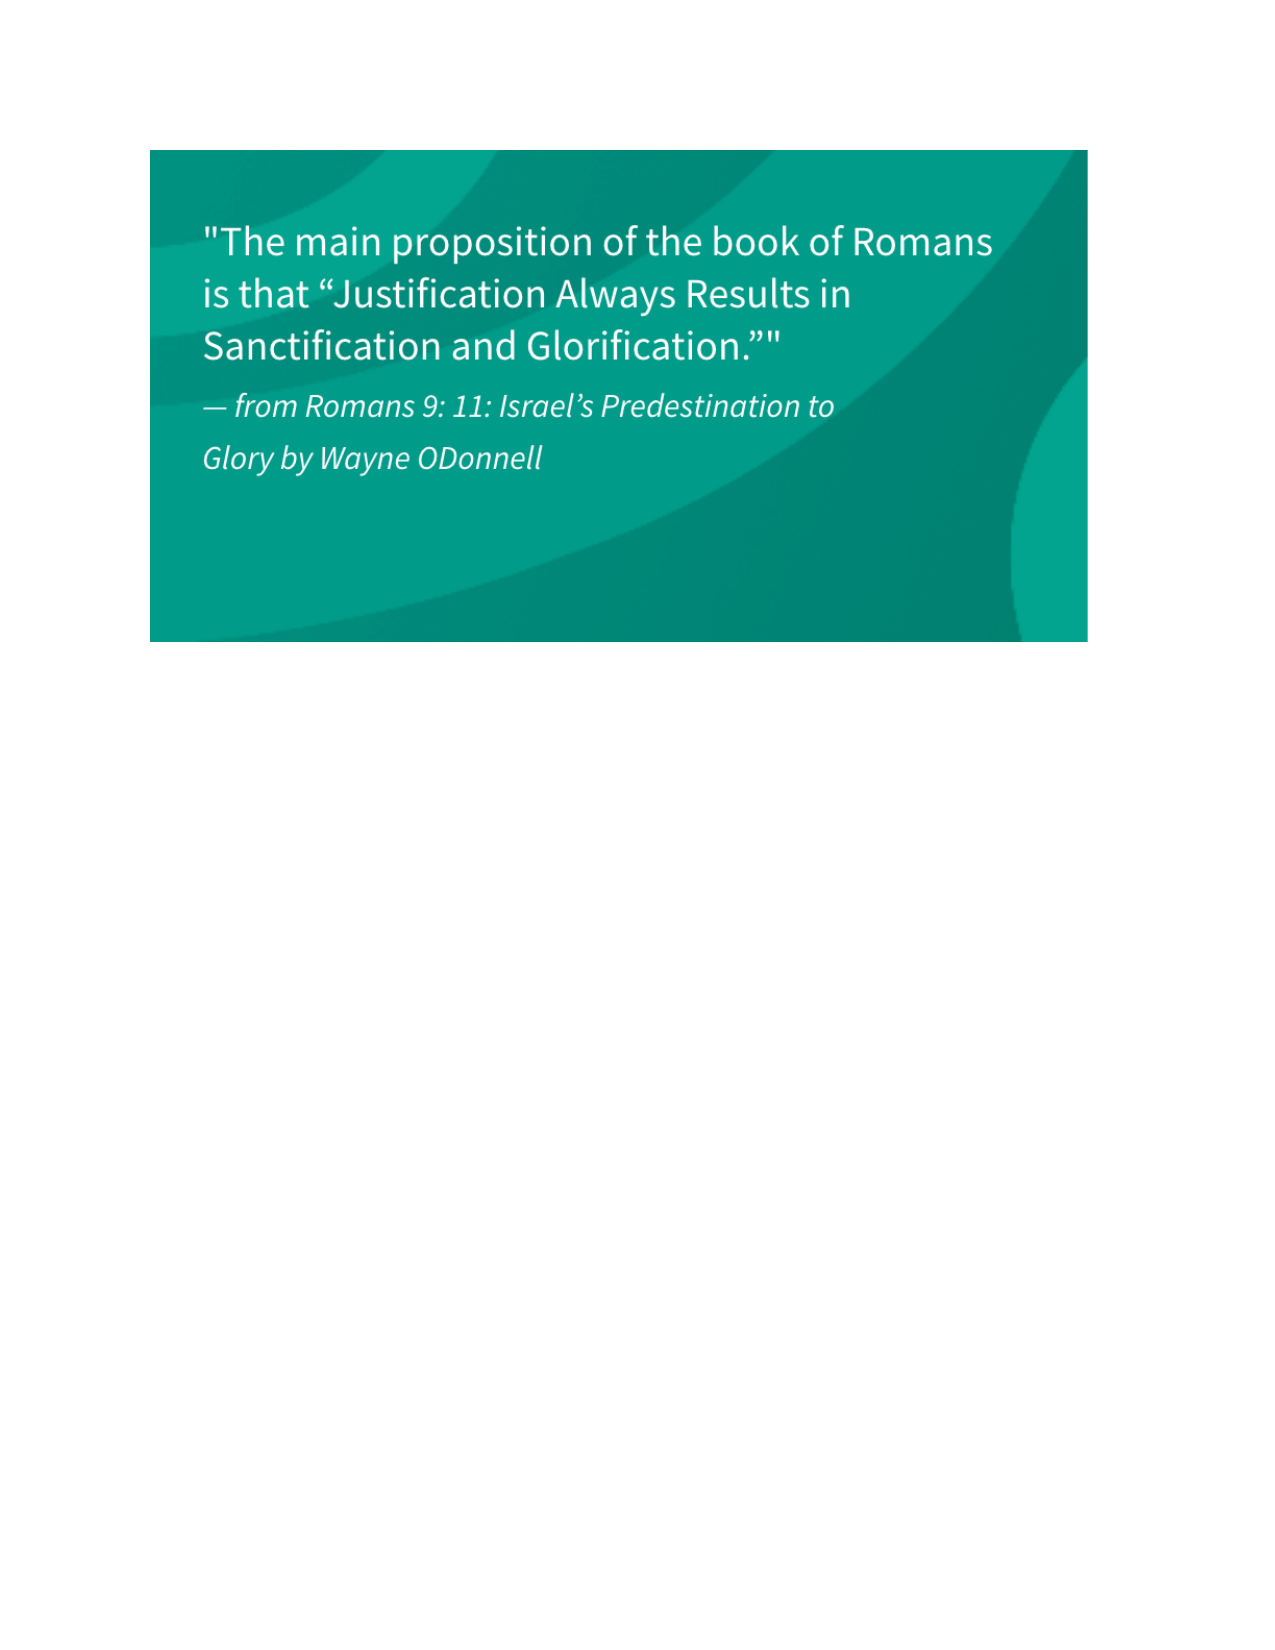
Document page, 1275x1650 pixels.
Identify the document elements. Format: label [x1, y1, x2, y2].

picture [150, 150, 1088, 642]
